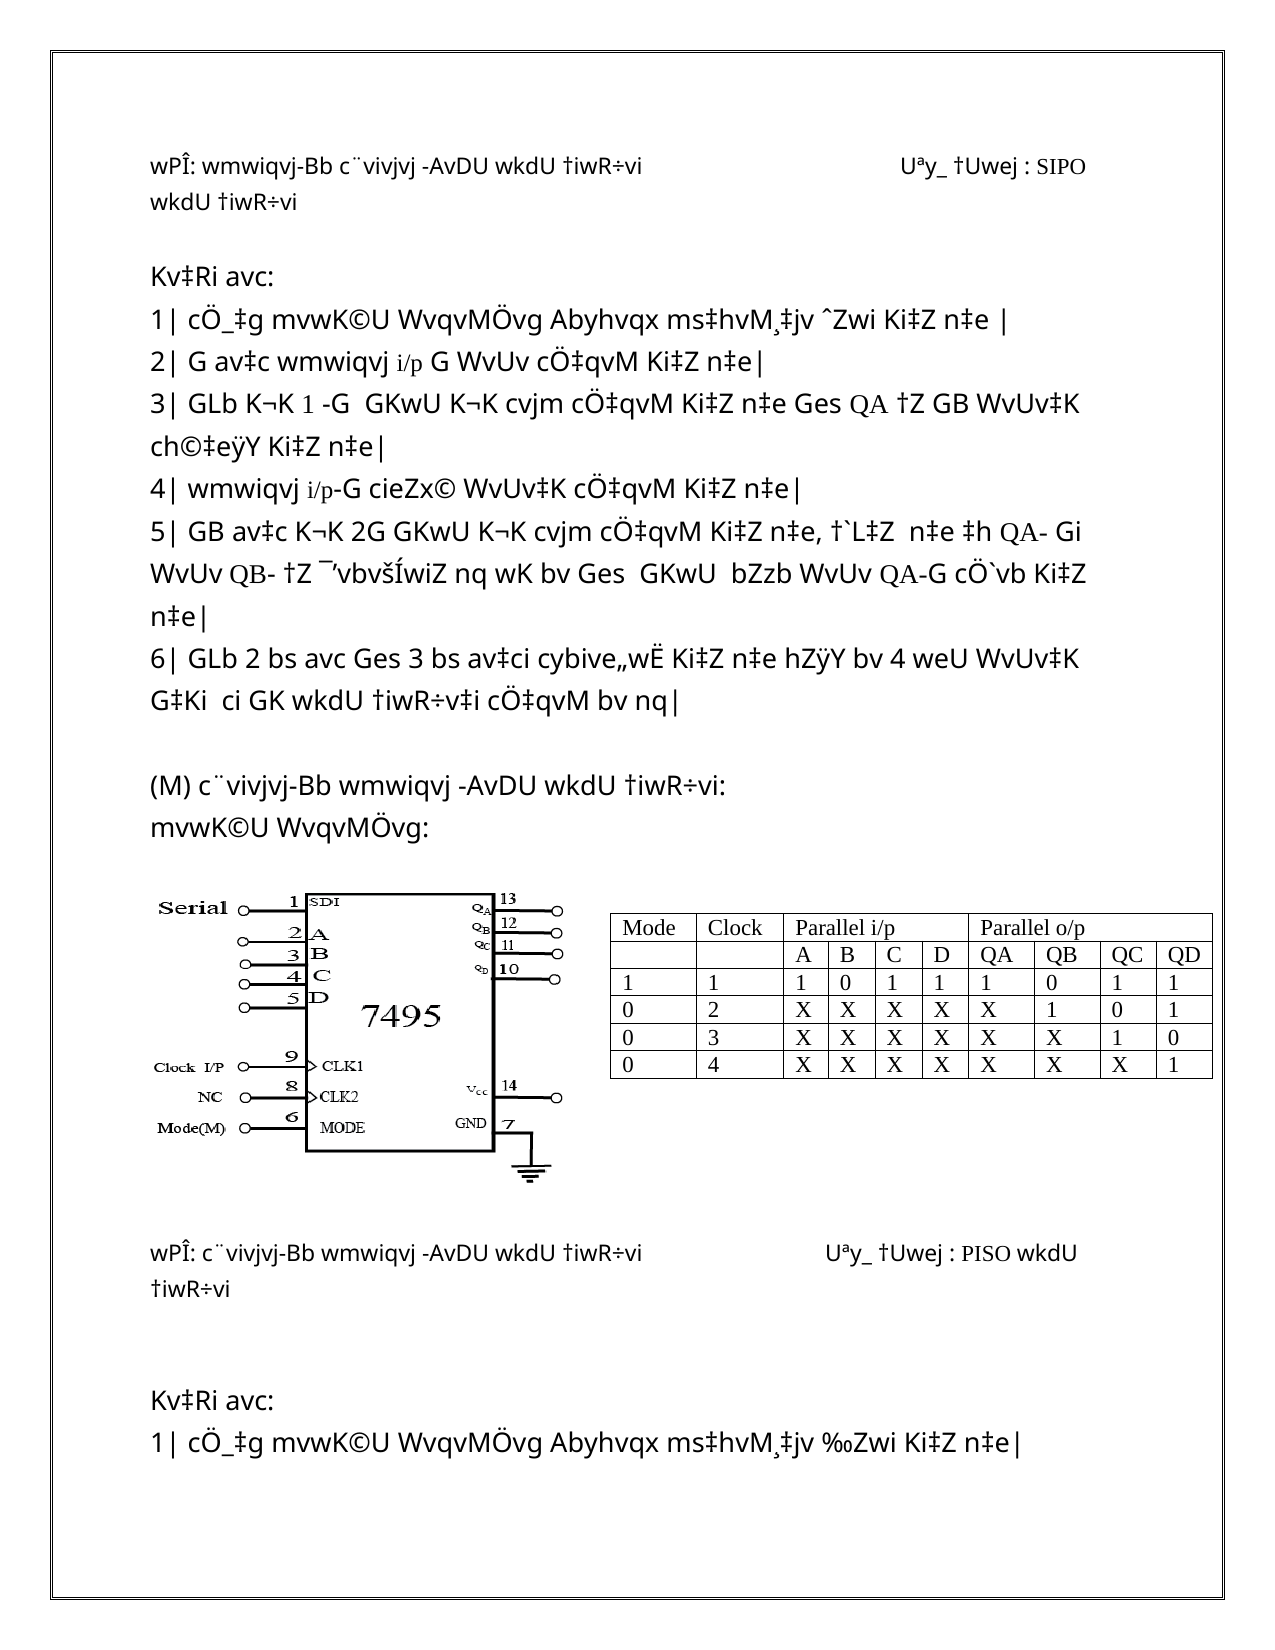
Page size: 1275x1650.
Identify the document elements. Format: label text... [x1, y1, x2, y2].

table_cell 1 [611, 969, 696, 995]
table_cell X [923, 996, 968, 1023]
table_cell X [969, 1051, 1034, 1077]
table_cell 0 [611, 1051, 696, 1077]
table_cell X [923, 1024, 968, 1050]
table_cell X [829, 1051, 875, 1077]
table_cell [697, 942, 783, 968]
text 6| GLb 2 bs avc Ges 3 bs av‡ci cybive„wË Ki‡Z n‡e hZÿY bv 4 weU WvUv‡K G‡Ki ci GK wkdU †iwR÷v‡i cÖ‡qvM bv nq| [150, 639, 1125, 719]
text Kv‡Ri avc: [150, 1381, 1125, 1418]
table_cell 3 [697, 1024, 783, 1050]
table_cell 1 [1035, 996, 1100, 1023]
text 2| G av‡c wmwiqvj i/p G WvUv cÖ‡qvM Ki‡Z n‡e| [150, 343, 1125, 379]
table_cell X [876, 996, 922, 1023]
table_header Mode [611, 914, 696, 941]
table_cell X [1101, 1051, 1156, 1077]
picture [150, 893, 579, 1190]
text 1| cÖ_‡g mvwK©U WvqvMÖvg Abyhvqx ms‡hvM¸‡jv ‰Zwi Ki‡Z n‡e| [150, 1423, 1125, 1460]
table_cell QA [969, 942, 1034, 968]
table_header Parallel o/p [969, 914, 1212, 941]
text mvwK©U WvqvMÖvg: [150, 809, 1125, 846]
table_cell X [784, 996, 828, 1023]
table_cell [611, 942, 696, 968]
table_cell X [784, 1051, 828, 1077]
text (M) c¨vivjvj-Bb wmwiqvj -AvDU wkdU †iwR÷vi: [150, 767, 1125, 803]
text 5| GB av‡c K¬K 2G GKwU K¬K cvjm cÖ‡qvM Ki‡Z n‡e, †`L‡Z n‡e ‡h QA- Gi WvUv QB- †Z ¯’vbvšÍwiZ nq wK bv Ges GKwU bZzb WvUv QA-G cÖ`vb Ki‡Z n‡e| [150, 512, 1125, 634]
table_cell X [1035, 1051, 1100, 1077]
table_cell 1 [1157, 996, 1212, 1023]
table_cell X [969, 996, 1034, 1023]
table_cell 4 [697, 1051, 783, 1077]
text wPÎ: wmwiqvj-Bb c¨vivjvj -AvDU wkdU †iwR÷vi Uªy_ †Uwej : SIPO wkdU †iwR÷vi [150, 150, 1125, 217]
table_cell 1 [1101, 969, 1156, 995]
table_cell 0 [1157, 1024, 1212, 1050]
table_cell X [876, 1051, 922, 1077]
table_cell 1 [1157, 969, 1212, 995]
table_cell 1 [784, 969, 828, 995]
table_cell QD [1157, 942, 1212, 968]
text 3| GLb K¬K 1 -G GKwU K¬K cvjm cÖ‡qvM Ki‡Z n‡e Ges QA †Z GB WvUv‡K ch©‡eÿY Ki‡Z n‡e| [150, 385, 1125, 464]
table_cell X [784, 1024, 828, 1050]
table_header Clock [697, 914, 783, 941]
text 1| cÖ_‡g mvwK©U WvqvMÖvg Abyhvqx ms‡hvM¸‡jv ˆZwi Ki‡Z n‡e | [150, 300, 1125, 337]
table_cell X [969, 1024, 1034, 1050]
table_cell 2 [697, 996, 783, 1023]
table_cell X [829, 1024, 875, 1050]
table_cell 1 [1157, 1051, 1212, 1077]
table_cell B [829, 942, 875, 968]
table_cell X [829, 996, 875, 1023]
table_cell 0 [1035, 969, 1100, 995]
table_cell 0 [611, 996, 696, 1023]
table_cell C [876, 942, 922, 968]
table_cell 1 [923, 969, 968, 995]
table_cell 0 [829, 969, 875, 995]
table_cell 1 [876, 969, 922, 995]
table_cell 0 [1101, 996, 1156, 1023]
table_cell X [923, 1051, 968, 1077]
table_cell X [1035, 1024, 1100, 1050]
text wPÎ: c¨vivjvj-Bb wmwiqvj -AvDU wkdU †iwR÷vi Uªy_ †Uwej : PISO wkdU †iwR÷vi [150, 1237, 1125, 1304]
text Kv‡Ri avc: [150, 258, 1125, 295]
table_cell QC [1101, 942, 1156, 968]
table_cell 1 [697, 969, 783, 995]
table_cell D [923, 942, 968, 968]
table_header Parallel i/p [784, 914, 968, 941]
table_cell QB [1035, 942, 1100, 968]
table_cell A [784, 942, 828, 968]
table_cell 1 [1101, 1024, 1156, 1050]
table_cell 1 [969, 969, 1034, 995]
table_cell 0 [611, 1024, 696, 1050]
text 4| wmwiqvj i/p-G cieZx© WvUv‡K cÖ‡qvM Ki‡Z n‡e| [150, 470, 1125, 507]
table_cell X [876, 1024, 922, 1050]
